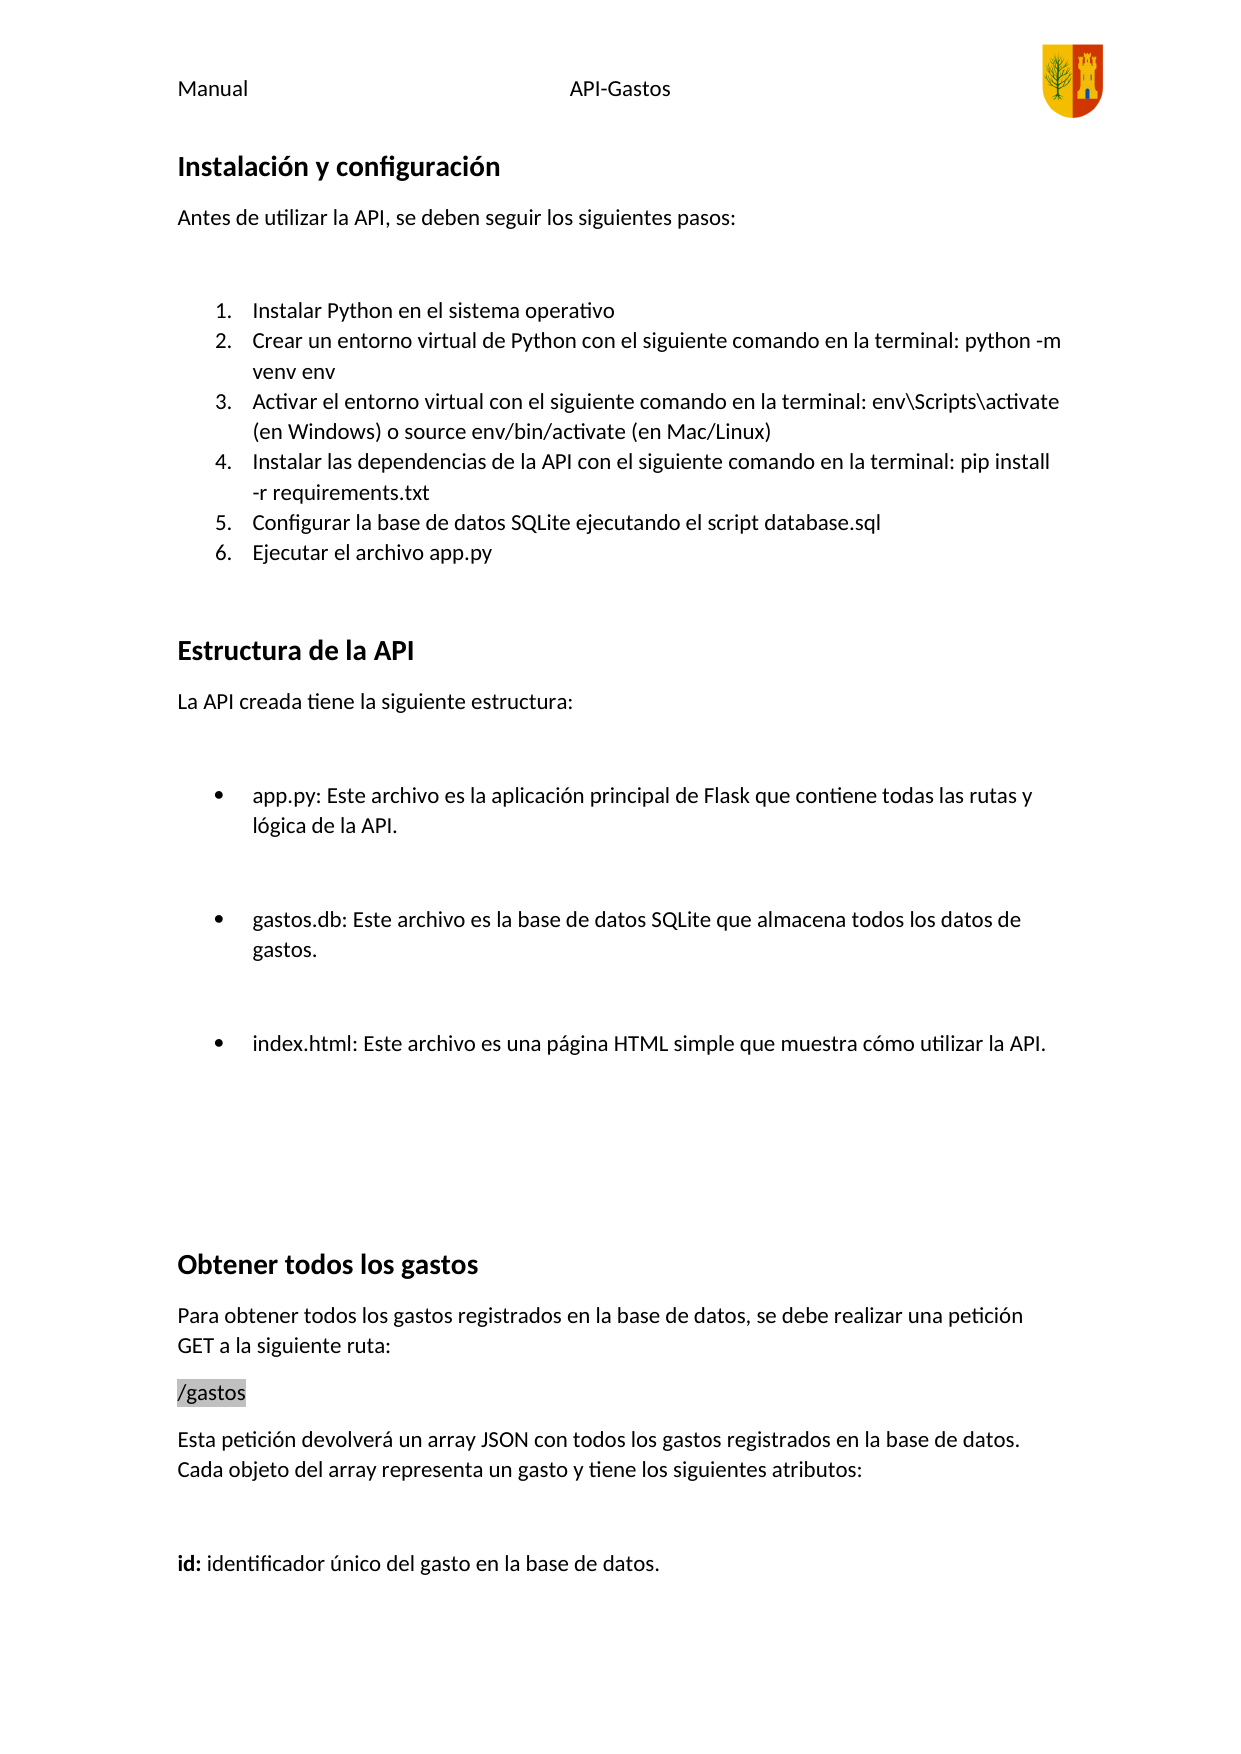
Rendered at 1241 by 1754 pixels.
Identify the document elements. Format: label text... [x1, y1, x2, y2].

text Estructura de la API [177, 632, 1063, 667]
list app.py: Este archivo es la aplicación principal de Flask que contiene todas las rutas y lógica de la API. [215, 781, 1063, 839]
text La API creada tiene la siguiente estructura: [177, 687, 1063, 715]
list Ejecutar el archivo app.py [215, 538, 1063, 566]
text Para obtener todos los gastos registrados en la base de datos, se debe realizar una petición GET a la siguiente ruta: [177, 1301, 1063, 1360]
picture [1039, 41, 1106, 121]
list gastos.db: Este archivo es la base de datos SQLite que almacena todos los datos de gastos. [215, 905, 1063, 963]
list Instalar Python en el sistema operativo [215, 296, 1063, 324]
text Obtener todos los gastos [177, 1246, 1063, 1282]
list index.html: Este archivo es una página HTML simple que muestra cómo utilizar la API. [215, 1029, 1063, 1057]
text id: identificador único del gasto en la base de datos. [177, 1549, 1063, 1577]
text /gastos [177, 1378, 1063, 1407]
text Instalación y configuración [177, 148, 1063, 183]
list Instalar las dependencias de la API con el siguiente comando en la terminal: pip install -r requirements.txt [215, 447, 1063, 506]
list Activar el entorno virtual con el siguiente comando en la terminal: env\Scripts\activate (en Windows) o source env/bin/activate (en Mac/Linux) [215, 387, 1063, 445]
list Crear un entorno virtual de Python con el siguiente comando en la terminal: python -m venv env [215, 327, 1063, 385]
list Configurar la base de datos SQLite ejecutando el script database.sql [215, 508, 1063, 536]
text Antes de utilizar la API, se deben seguir los siguientes pasos: [177, 203, 1063, 231]
text Esta petición devolverá un array JSON con todos los gastos registrados en la base de datos. Cada objeto del array representa un gasto y tiene los siguientes atributos: [177, 1425, 1063, 1484]
